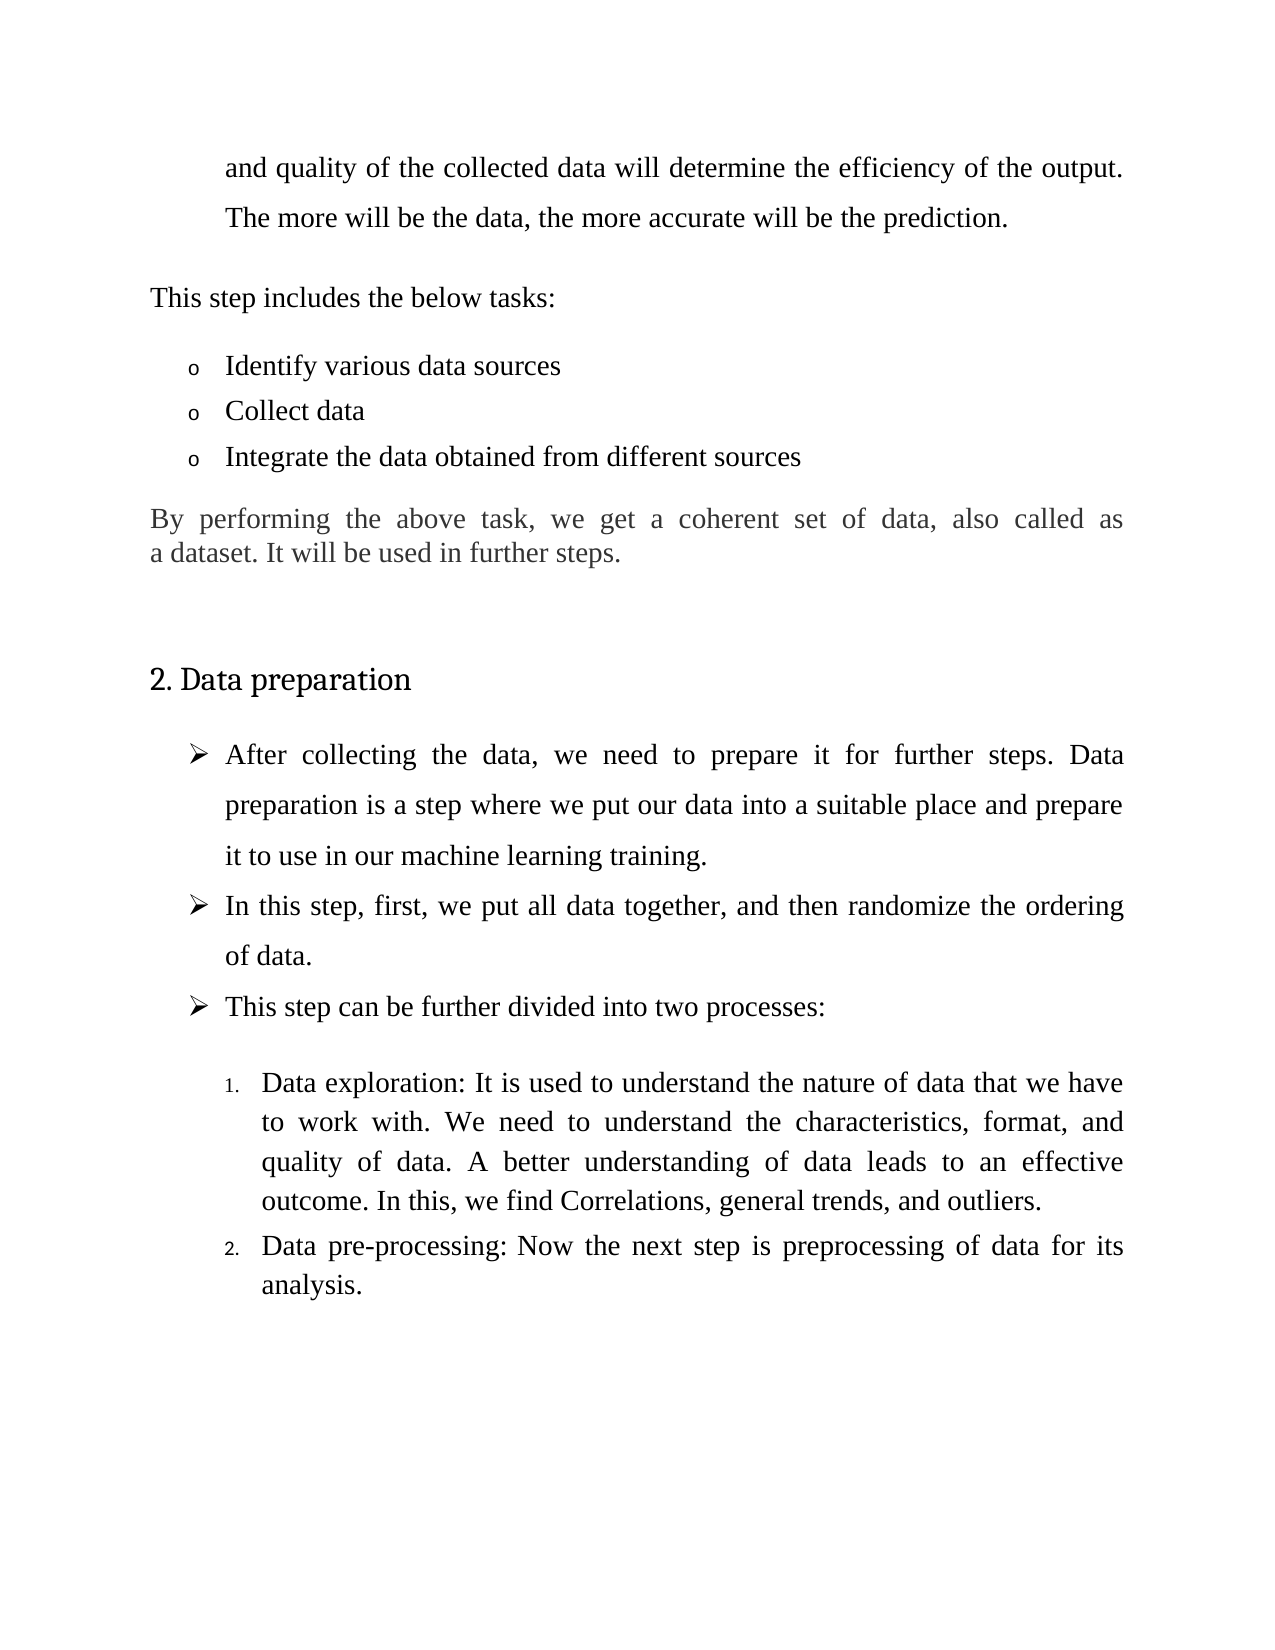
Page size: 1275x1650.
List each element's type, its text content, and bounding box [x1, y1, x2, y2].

list Data exploration: It is used to understand the nature of data that we have to work with. We need to understand the characteristics, format, and quality of data. A better understanding of data leads to an effective outcome. In this, we find Correlations, general trends, and outliers. [224, 1060, 1125, 1216]
list Identify various data sources [187, 342, 1125, 382]
list Collect data [187, 388, 1125, 427]
list This step can be further divided into two processes: [187, 989, 1125, 1022]
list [187, 150, 1125, 234]
list In this step, first, we put all data together, and then randomize the ordering of data. [187, 888, 1125, 972]
subtitle 2. Data preparation [150, 660, 1125, 699]
text This step includes the below tasks: [150, 280, 1125, 313]
list Data pre-processing: Now the next step is preprocessing of data for its analysis. [224, 1222, 1125, 1301]
list After collecting the data, we need to prepare it for further steps. Data preparation is a step where we put our data into a suitable place and prepare it to use in our machine learning training. [187, 737, 1125, 871]
text By performing the above task, we get a coherent set of data, also called as a dataset. It will be used in further steps. [150, 501, 1125, 568]
list Integrate the data obtained from different sources [187, 433, 1125, 472]
